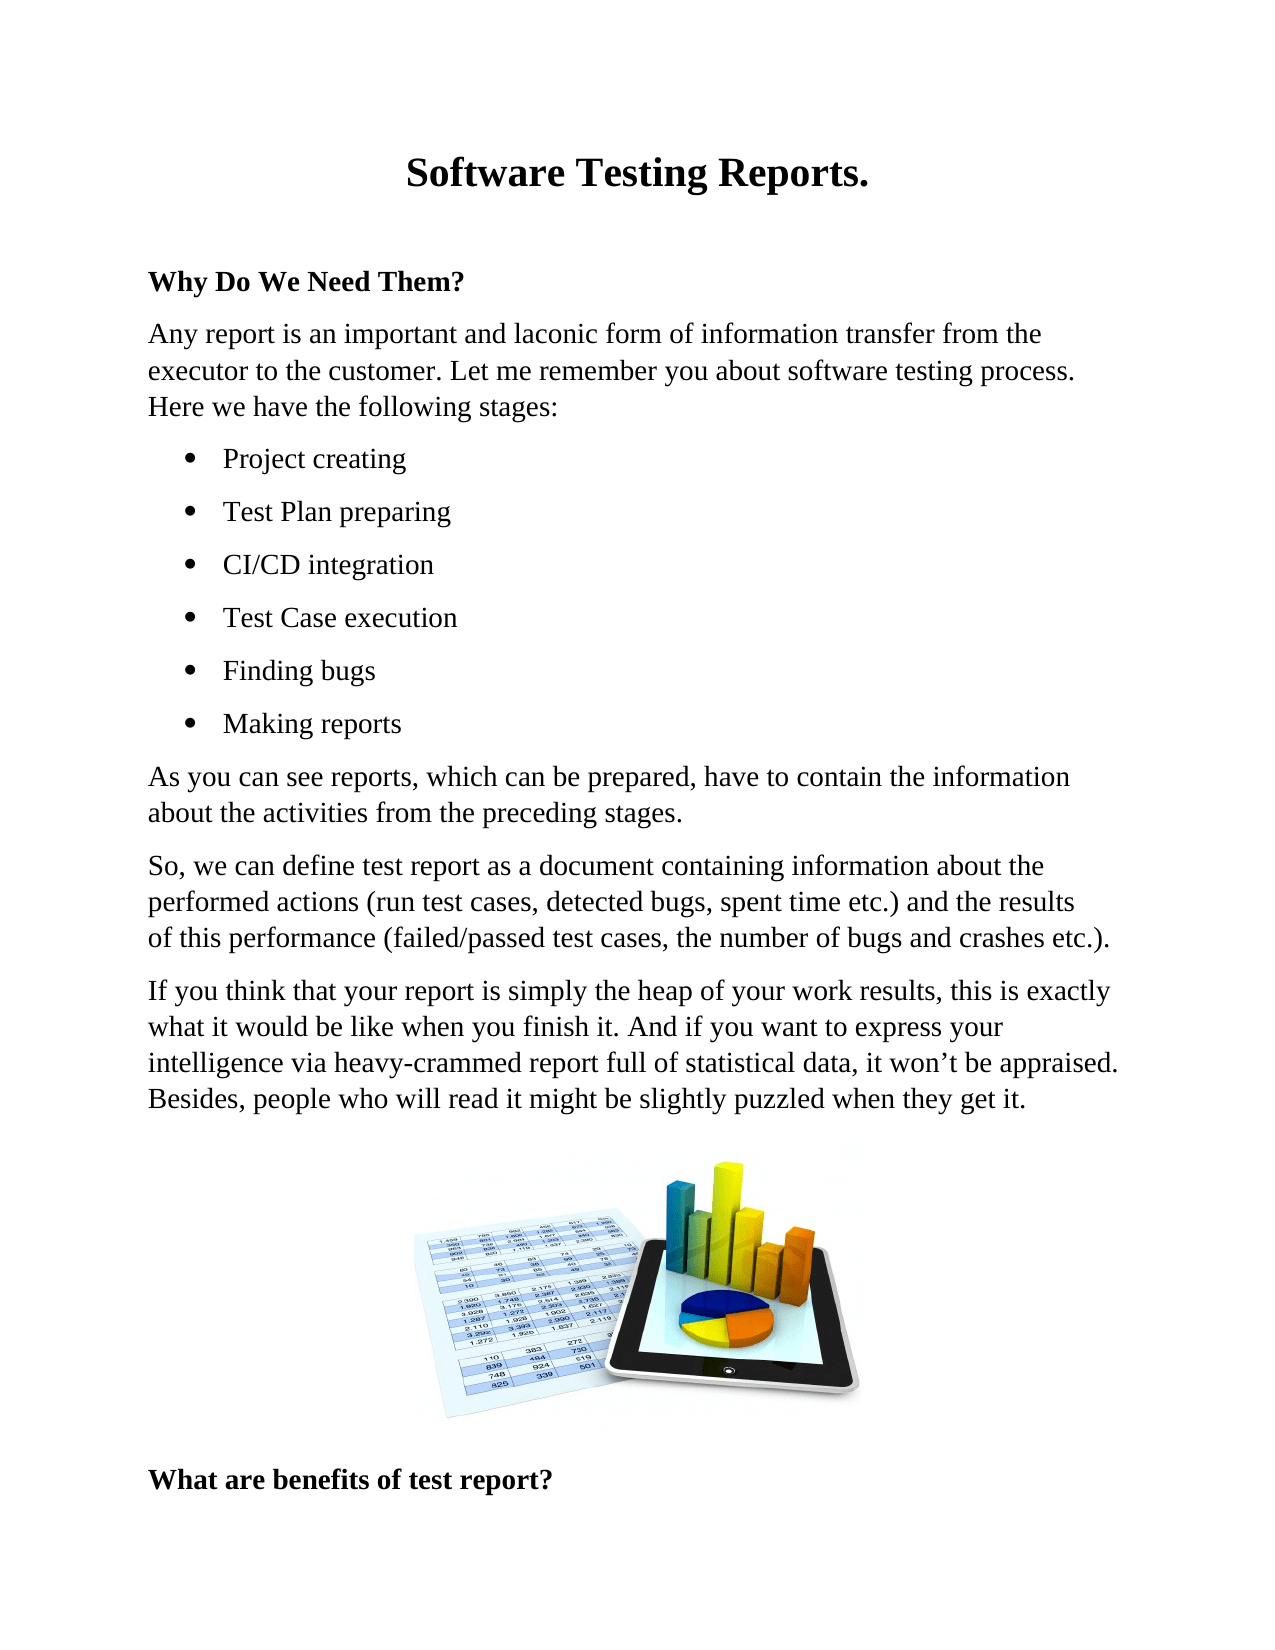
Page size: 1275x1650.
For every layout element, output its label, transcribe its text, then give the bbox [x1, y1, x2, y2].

list Project creating [185, 442, 1127, 475]
list Making reports [185, 706, 1127, 740]
text What are benefits of test report? [148, 1462, 1127, 1496]
list Test Plan preparing [185, 494, 1127, 528]
list CI/CD integration [185, 547, 1127, 581]
text As you can see reports, which can be prepared, have to contain the information about the activities from the preceding stages. [148, 759, 1127, 829]
text So, we can define test report as a document containing information about the performed actions (run test cases, detected bugs, spent time etc.) and the results of this performance (failed/passed test cases, the number of bugs and crashes etc.). [148, 848, 1127, 954]
list Finding bugs [185, 653, 1127, 687]
list Test Case execution [185, 600, 1127, 634]
text Software Testing Reports. [148, 148, 1127, 196]
text Why Do We Need Them? [148, 264, 1127, 297]
text Any report is an important and laconic form of information transfer from the executor to the customer. Let me remember you about software testing process. Here we have the following stages: [148, 316, 1127, 422]
picture [406, 1134, 869, 1444]
text If you think that your report is simply the heap of your work results, this is exactly what it would be like when you finish it. And if you want to express your intelligence via heavy-crammed report full of statistical data, it won’t be appraised. Besides, people who will read it might be slightly puzzled when they get it. [148, 973, 1127, 1115]
